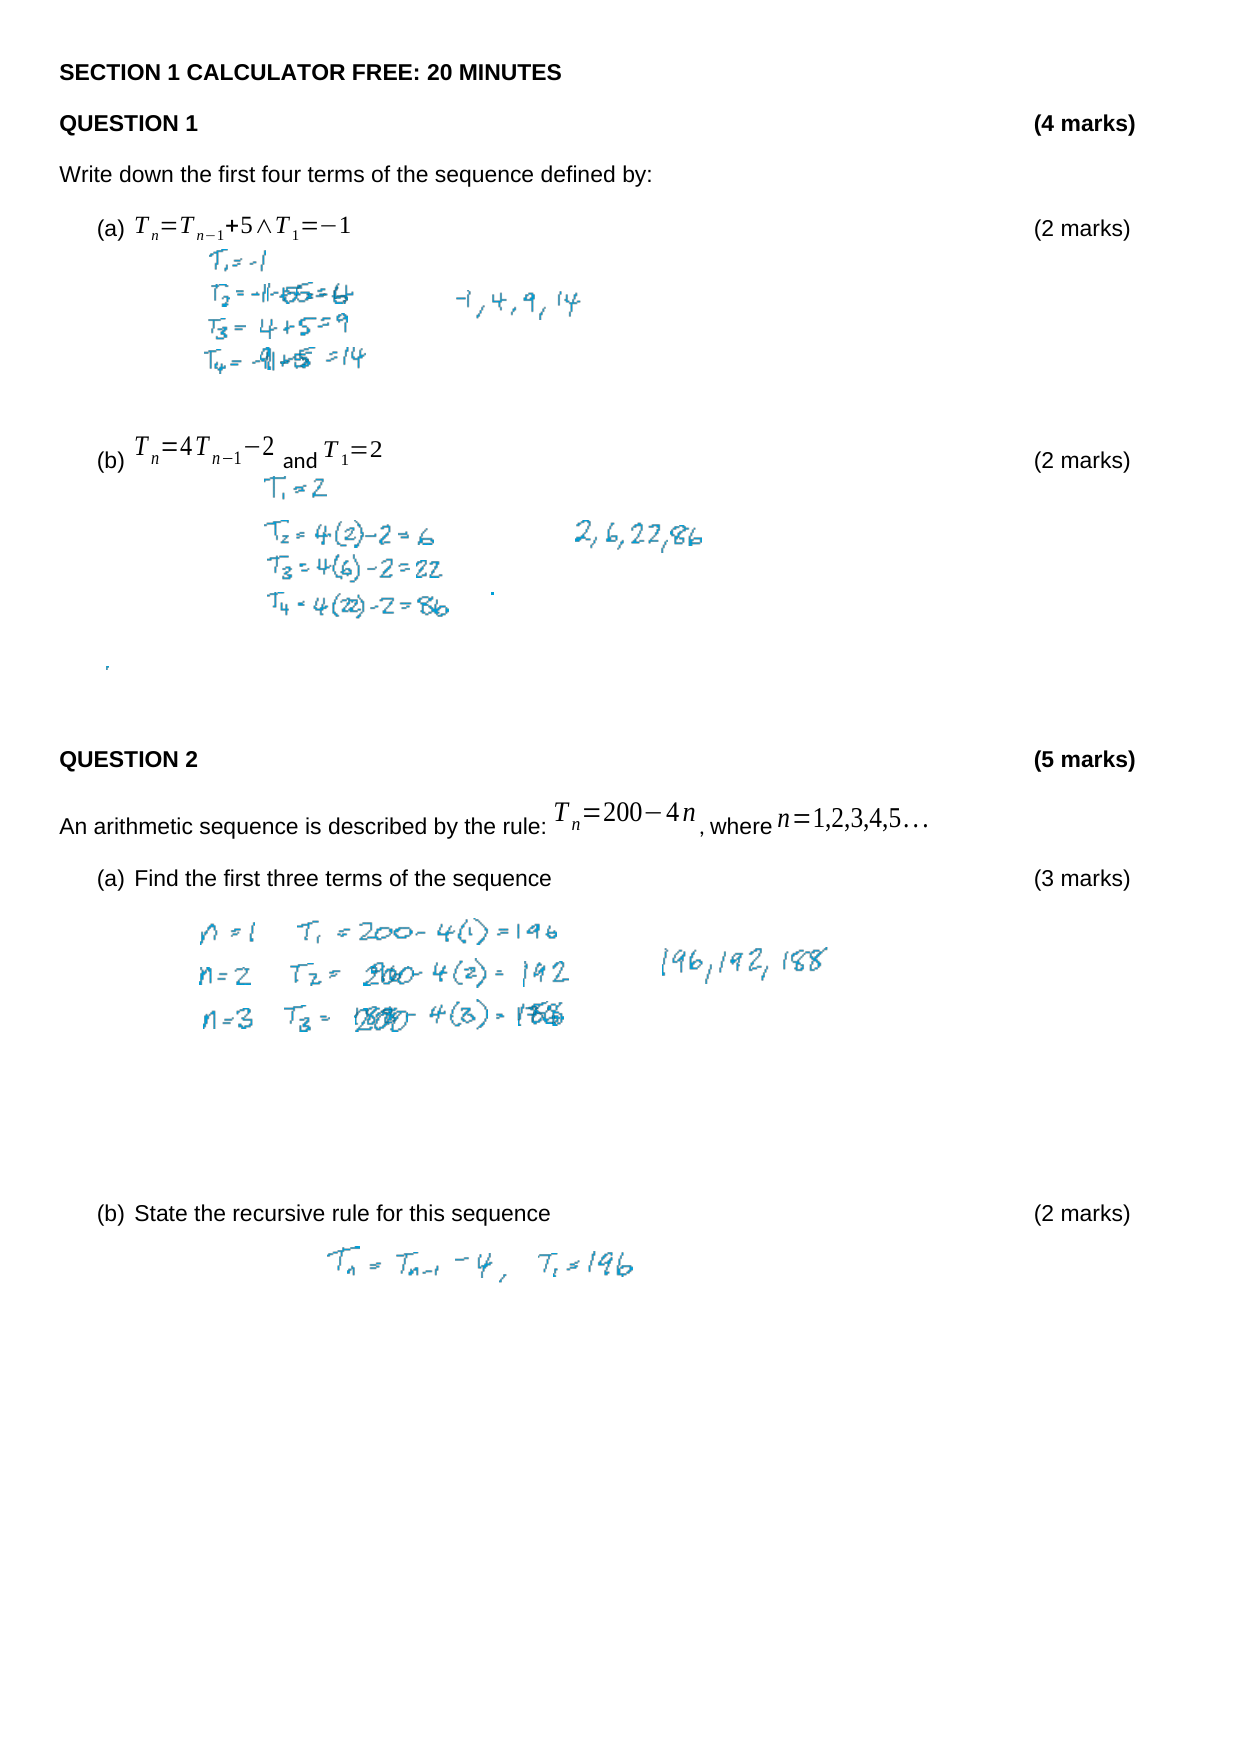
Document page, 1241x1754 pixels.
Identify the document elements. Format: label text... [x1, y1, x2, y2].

text An arithmetic sequence is described by the rule: , where [59, 797, 1181, 840]
picture [398, 527, 434, 545]
picture [455, 290, 582, 320]
list State the recursive rule for this sequence (2 marks) [97, 1199, 1181, 1226]
picture [209, 249, 266, 273]
picture [523, 961, 569, 987]
picture [204, 347, 366, 374]
picture [363, 958, 505, 988]
list and (2 marks) [97, 431, 1181, 507]
picture [416, 560, 444, 578]
picture [260, 313, 348, 339]
picture [264, 520, 392, 548]
picture [670, 525, 702, 546]
picture [203, 1008, 254, 1029]
picture [199, 967, 251, 985]
picture [455, 1253, 494, 1278]
list (2 marks) [97, 212, 1181, 427]
list Find the first three terms of the sequence (3 marks) [97, 865, 1181, 1195]
picture [538, 1251, 633, 1277]
picture [267, 553, 410, 584]
picture [284, 1005, 330, 1032]
picture [200, 921, 255, 945]
picture [662, 947, 829, 984]
picture [495, 1001, 564, 1026]
text QUESTION 1 (4 marks) [59, 110, 1181, 136]
picture [264, 476, 327, 501]
picture [210, 284, 230, 307]
picture [207, 318, 246, 341]
picture [354, 999, 488, 1032]
text Write down the first four terms of the sequence defined by: [59, 161, 1181, 187]
picture [499, 1273, 508, 1284]
text SECTION 1 CALCULATOR FREE: 20 MINUTES [59, 59, 1181, 85]
picture [575, 520, 668, 553]
picture [692, 540, 702, 546]
picture [327, 1246, 440, 1277]
picture [236, 282, 355, 304]
picture [289, 963, 342, 986]
picture [297, 918, 557, 945]
picture [267, 592, 449, 620]
text QUESTION 2 (5 marks) [59, 746, 1181, 772]
